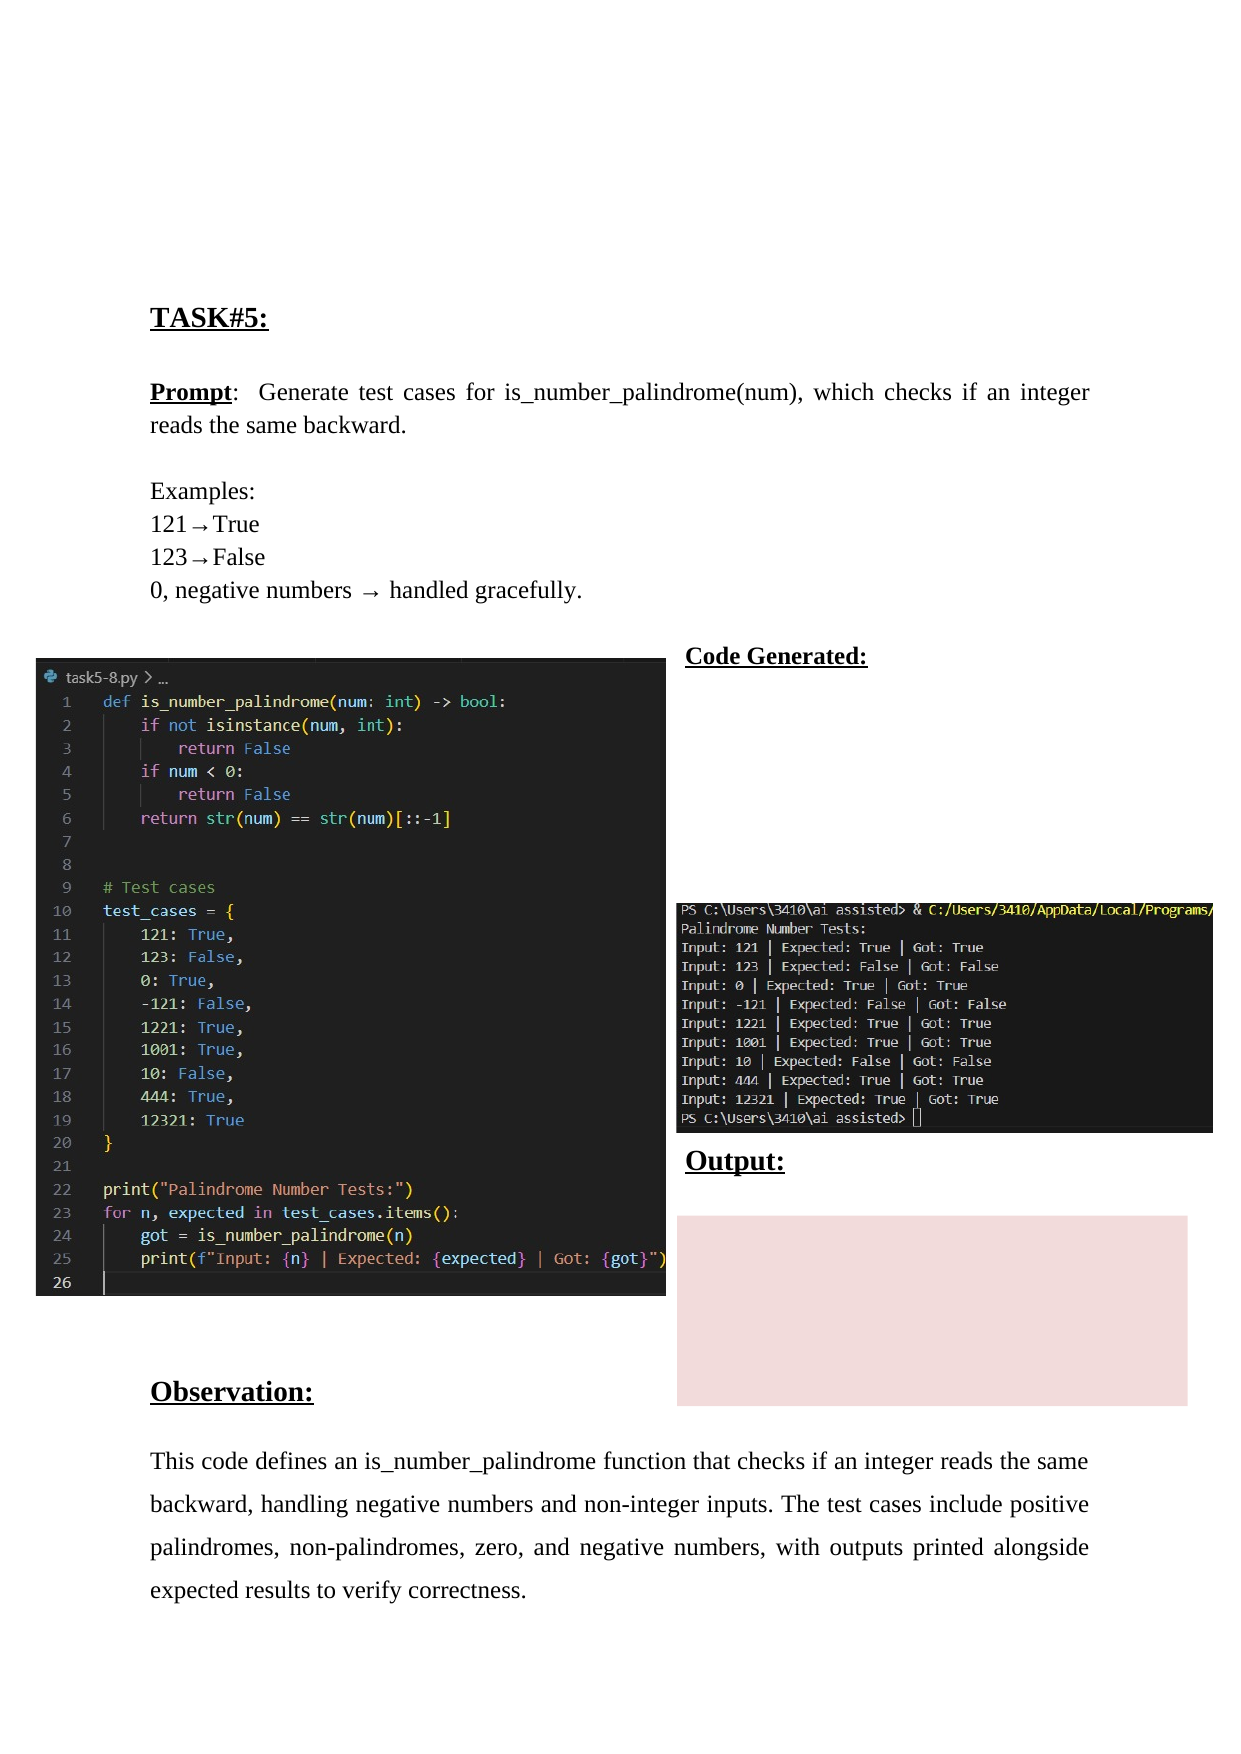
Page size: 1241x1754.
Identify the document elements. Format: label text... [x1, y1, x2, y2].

text Prompt: Generate test cases for is_number_palindrome(num), which checks if an integer reads the same backward. [150, 377, 1090, 439]
text This code defines an is_number_palindrome function that checks if an integer reads the same backward, handling negative numbers and non-integer inputs. The test cases include positive palindromes, non-palindromes, zero, and negative numbers, with outputs printed alongside expected results to verify correctness. [150, 1446, 1090, 1604]
text Code Generated: [150, 641, 1090, 670]
picture [676, 903, 1213, 1133]
text Examples: 121→True 123→False 0, negative numbers → handled gracefully. [150, 443, 1090, 604]
text Observation: [150, 1374, 1090, 1408]
text Output: [666, 906, 1090, 1177]
text TASK#5: [150, 300, 1090, 334]
picture [35, 658, 666, 1296]
